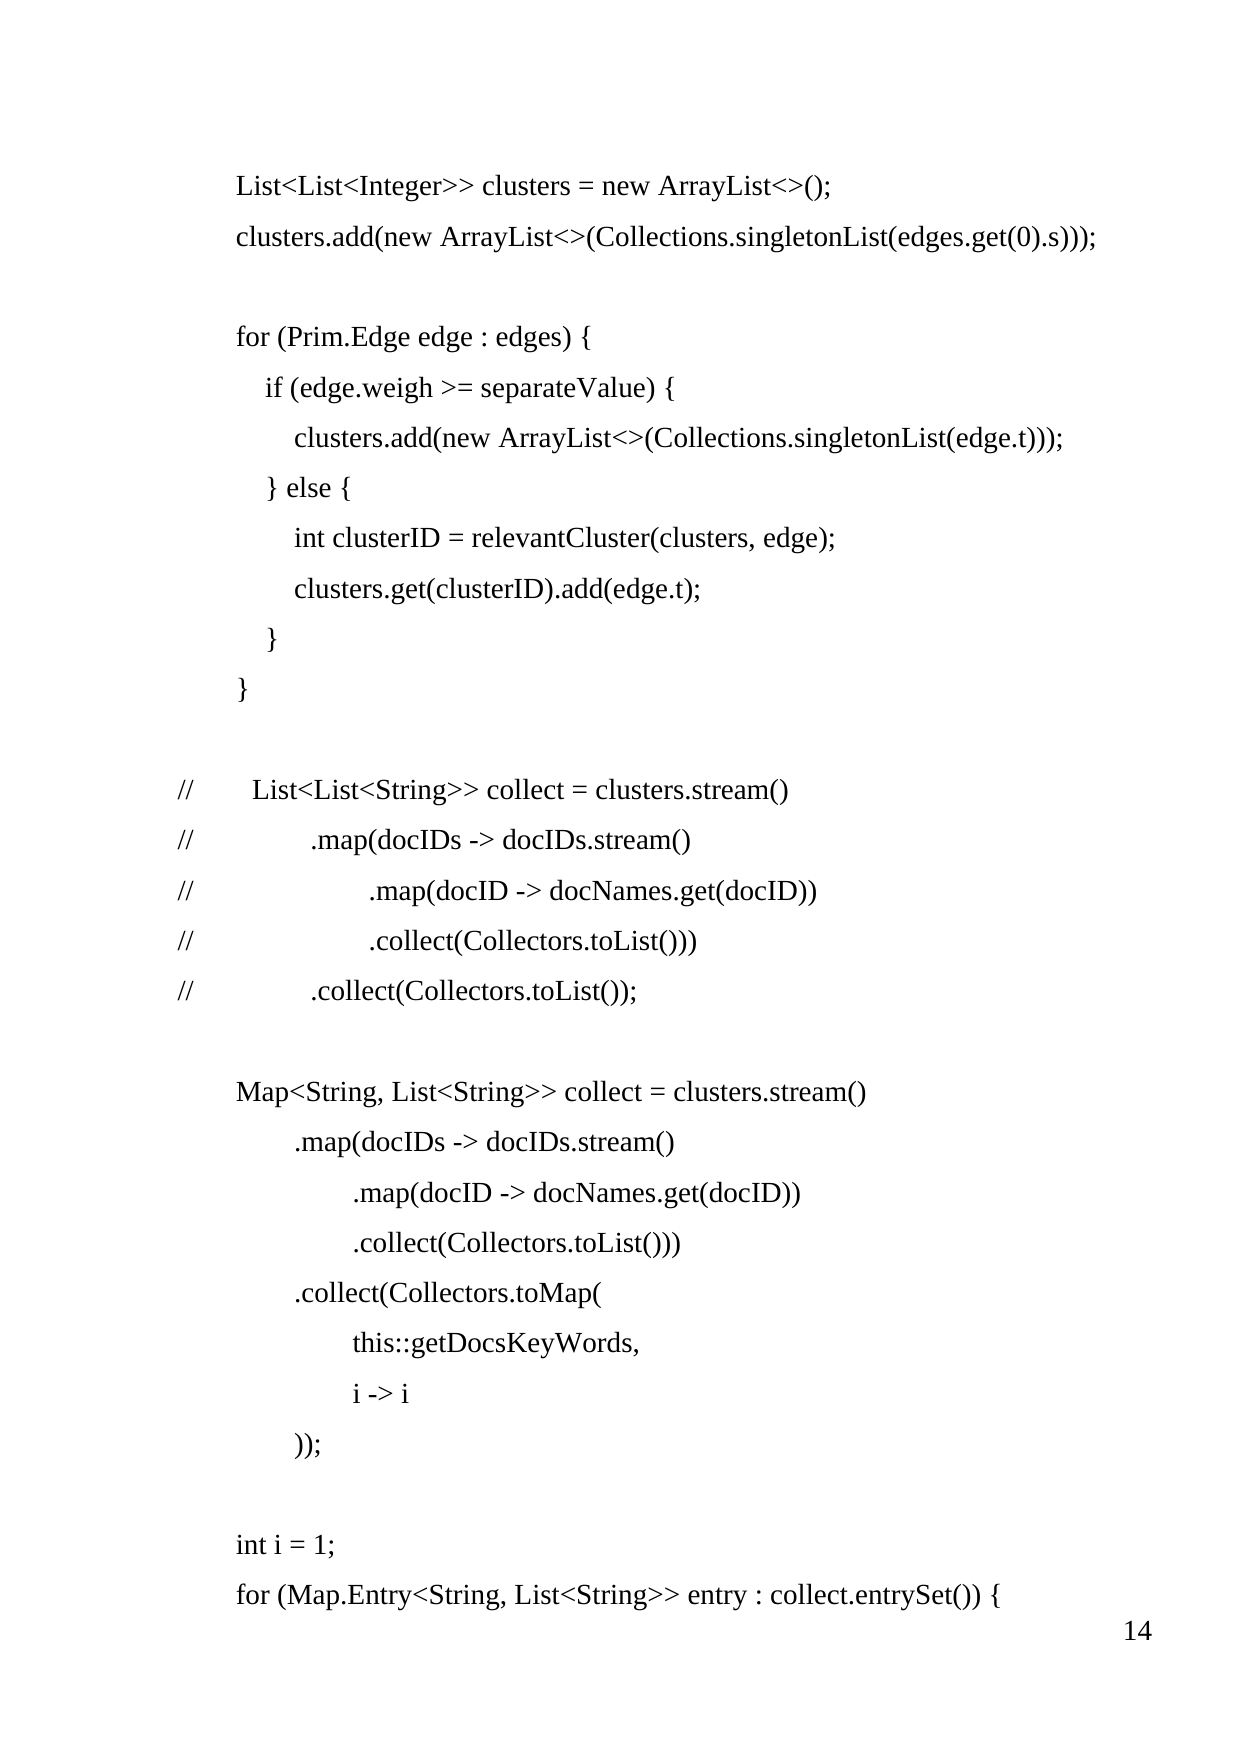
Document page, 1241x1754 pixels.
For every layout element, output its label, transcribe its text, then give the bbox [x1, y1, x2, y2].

text // List<List<String>> collect = clusters.stream() [177, 772, 1152, 806]
text } [177, 621, 1152, 655]
text clusters.add(new ArrayList<>(Collections.singletonList(edge.t))); [177, 420, 1152, 453]
text clusters.get(clusterID).add(edge.t); [177, 571, 1152, 604]
text int clusterID = relevantCluster(clusters, edge); [177, 521, 1152, 554]
text // .map(docIDs -> docIDs.stream() [177, 822, 1152, 856]
text } else { [177, 470, 1152, 504]
text int i = 1; [177, 1527, 1152, 1560]
text for (Prim.Edge edge : edges) { [177, 319, 1152, 353]
text .collect(Collectors.toMap( [177, 1275, 1152, 1309]
text // .collect(Collectors.toList()); [177, 973, 1152, 1007]
text this::getDocsKeyWords, [177, 1326, 1152, 1359]
text // .map(docID -> docNames.get(docID)) [177, 873, 1152, 906]
text } [177, 672, 1152, 705]
text )); [177, 1426, 1152, 1460]
text if (edge.weigh >= separateValue) { [177, 370, 1152, 403]
text i -> i [177, 1376, 1152, 1409]
text // .collect(Collectors.toList())) [177, 923, 1152, 957]
text for (Map.Entry<String, List<String>> entry : collect.entrySet()) { [177, 1577, 1152, 1611]
text .collect(Collectors.toList())) [177, 1225, 1152, 1258]
text .map(docIDs -> docIDs.stream() [177, 1124, 1152, 1158]
text .map(docID -> docNames.get(docID)) [177, 1175, 1152, 1208]
text clusters.add(new ArrayList<>(Collections.singletonList(edges.get(0).s))); [177, 219, 1152, 252]
text Map<String, List<String>> collect = clusters.stream() [177, 1074, 1152, 1108]
text List<List<Integer>> clusters = new ArrayList<>(); [177, 168, 1152, 202]
